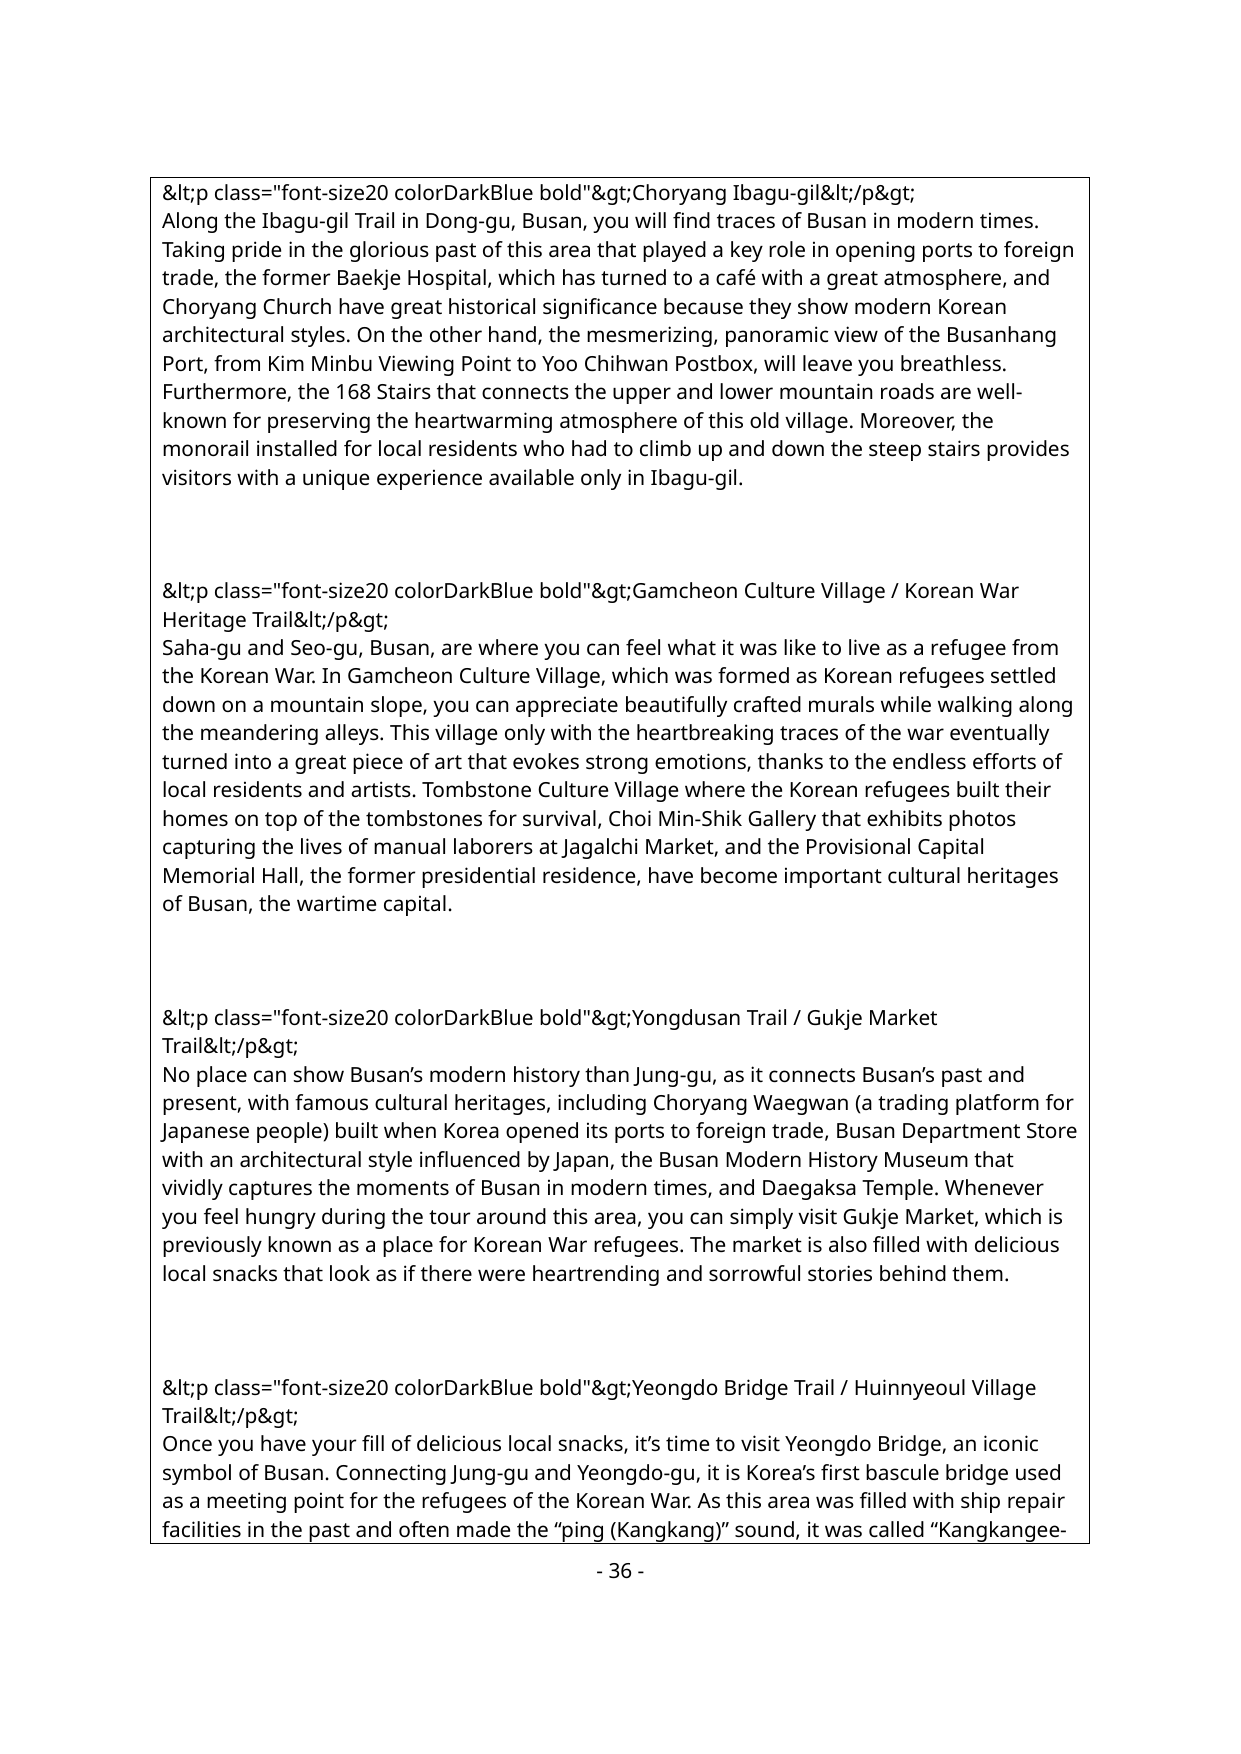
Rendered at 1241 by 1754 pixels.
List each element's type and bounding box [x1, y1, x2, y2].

table_cell [151, 178, 1089, 1543]
